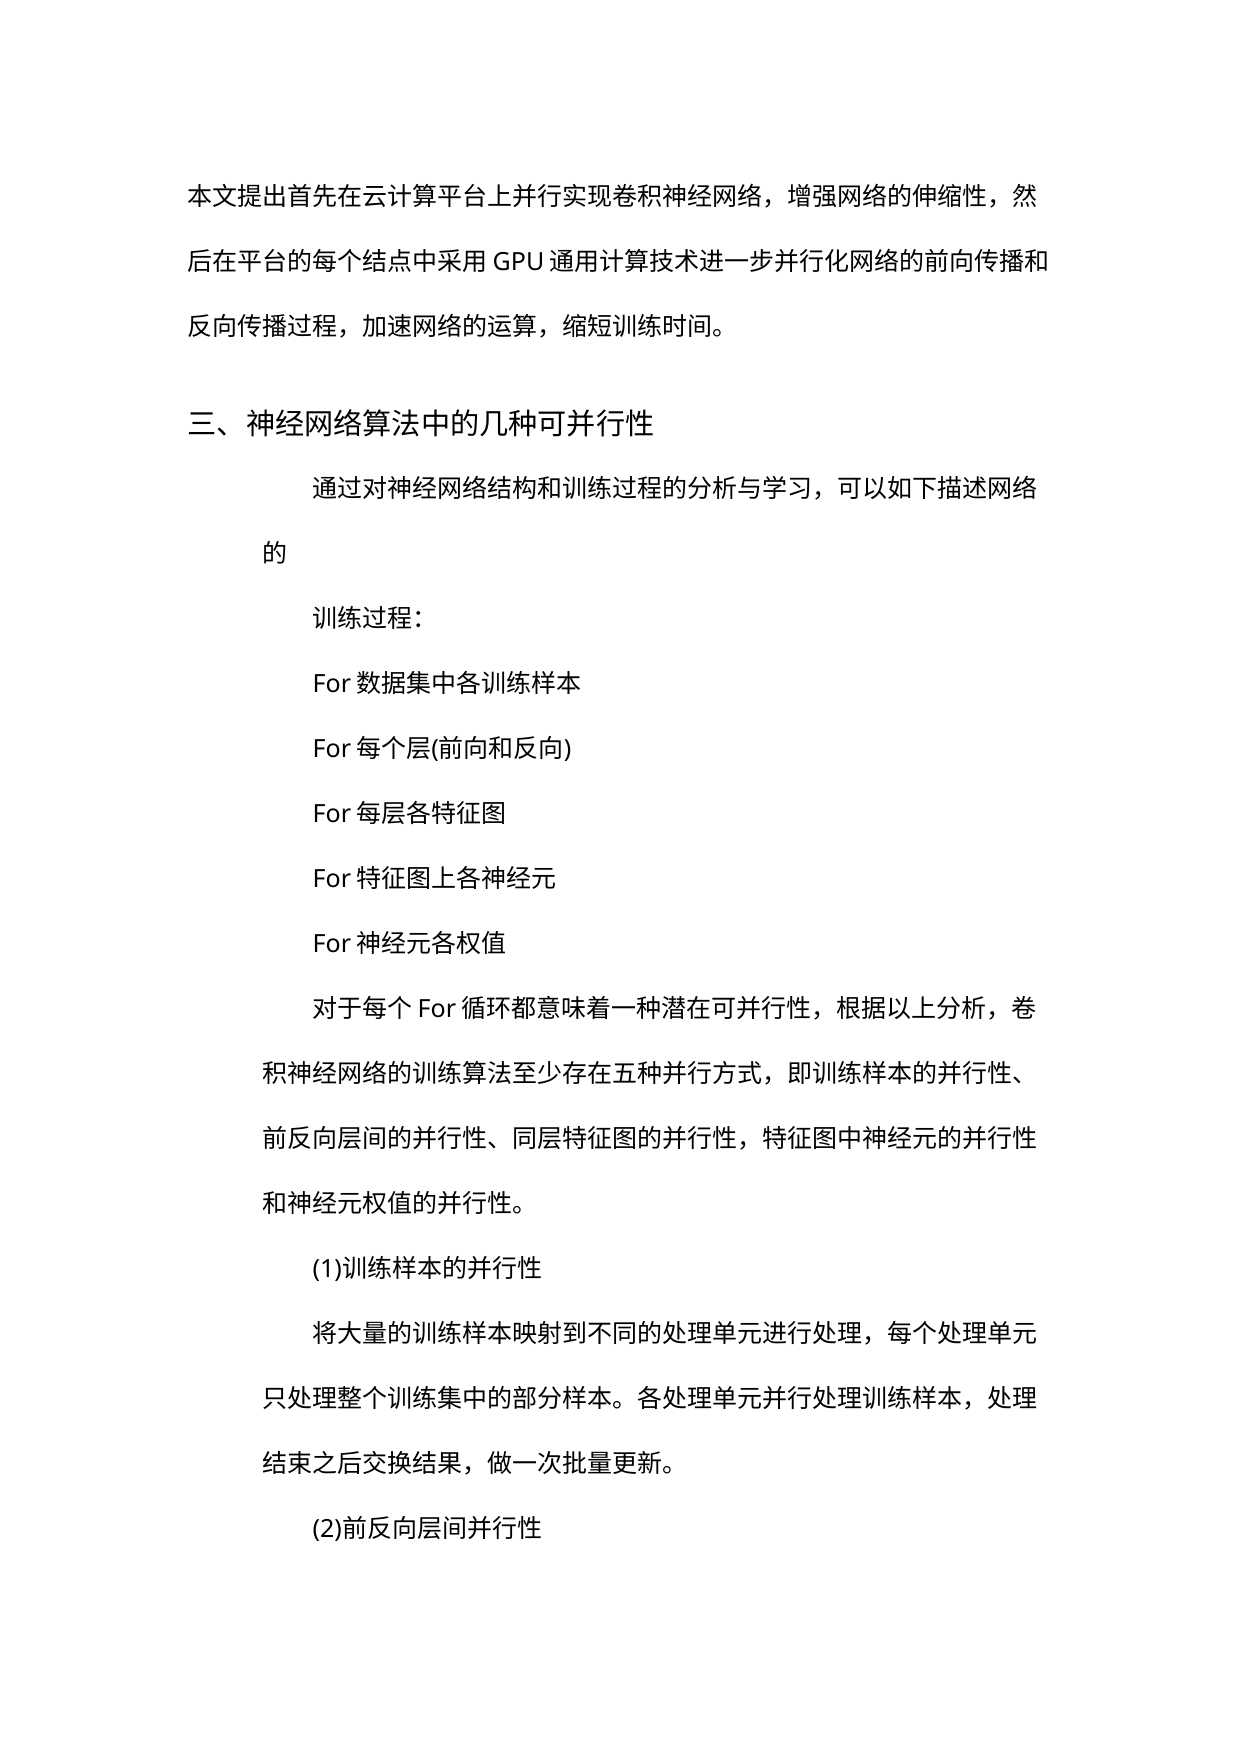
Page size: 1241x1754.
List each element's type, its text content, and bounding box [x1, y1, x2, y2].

list For每层各特征图 [262, 779, 1053, 844]
text 三、神经网络算法中的几种可并行性 [187, 389, 1053, 454]
list (2)前反向层间并行性 [262, 1494, 1053, 1559]
list 通过对神经网络结构和训练过程的分析与学习，可以如下描述网络的 [262, 454, 1053, 584]
list 训练过程： [262, 584, 1053, 649]
list For数据集中各训练样本 [262, 649, 1053, 714]
list (1)训练样本的并行性 [262, 1234, 1053, 1299]
list 将大量的训练样本映射到不同的处理单元进行处理，每个处理单元只处理整个训练集中的部分样本。各处理单元并行处理训练样本，处理结束之后交换结果，做一次批量更新。 [262, 1299, 1053, 1494]
list 对于每个For循环都意味着一种潜在可并行性，根据以上分析，卷积神经网络的训练算法至少存在五种并行方式，即训练样本的并行性、前反向层间的并行性、同层特征图的并行性，特征图中神经元的并行性和神经元权值的并行性。 [262, 974, 1053, 1234]
list For神经元各权值 [262, 909, 1053, 974]
list For每个层(前向和反向) [262, 714, 1053, 779]
list For特征图上各神经元 [262, 844, 1053, 909]
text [187, 162, 1053, 357]
